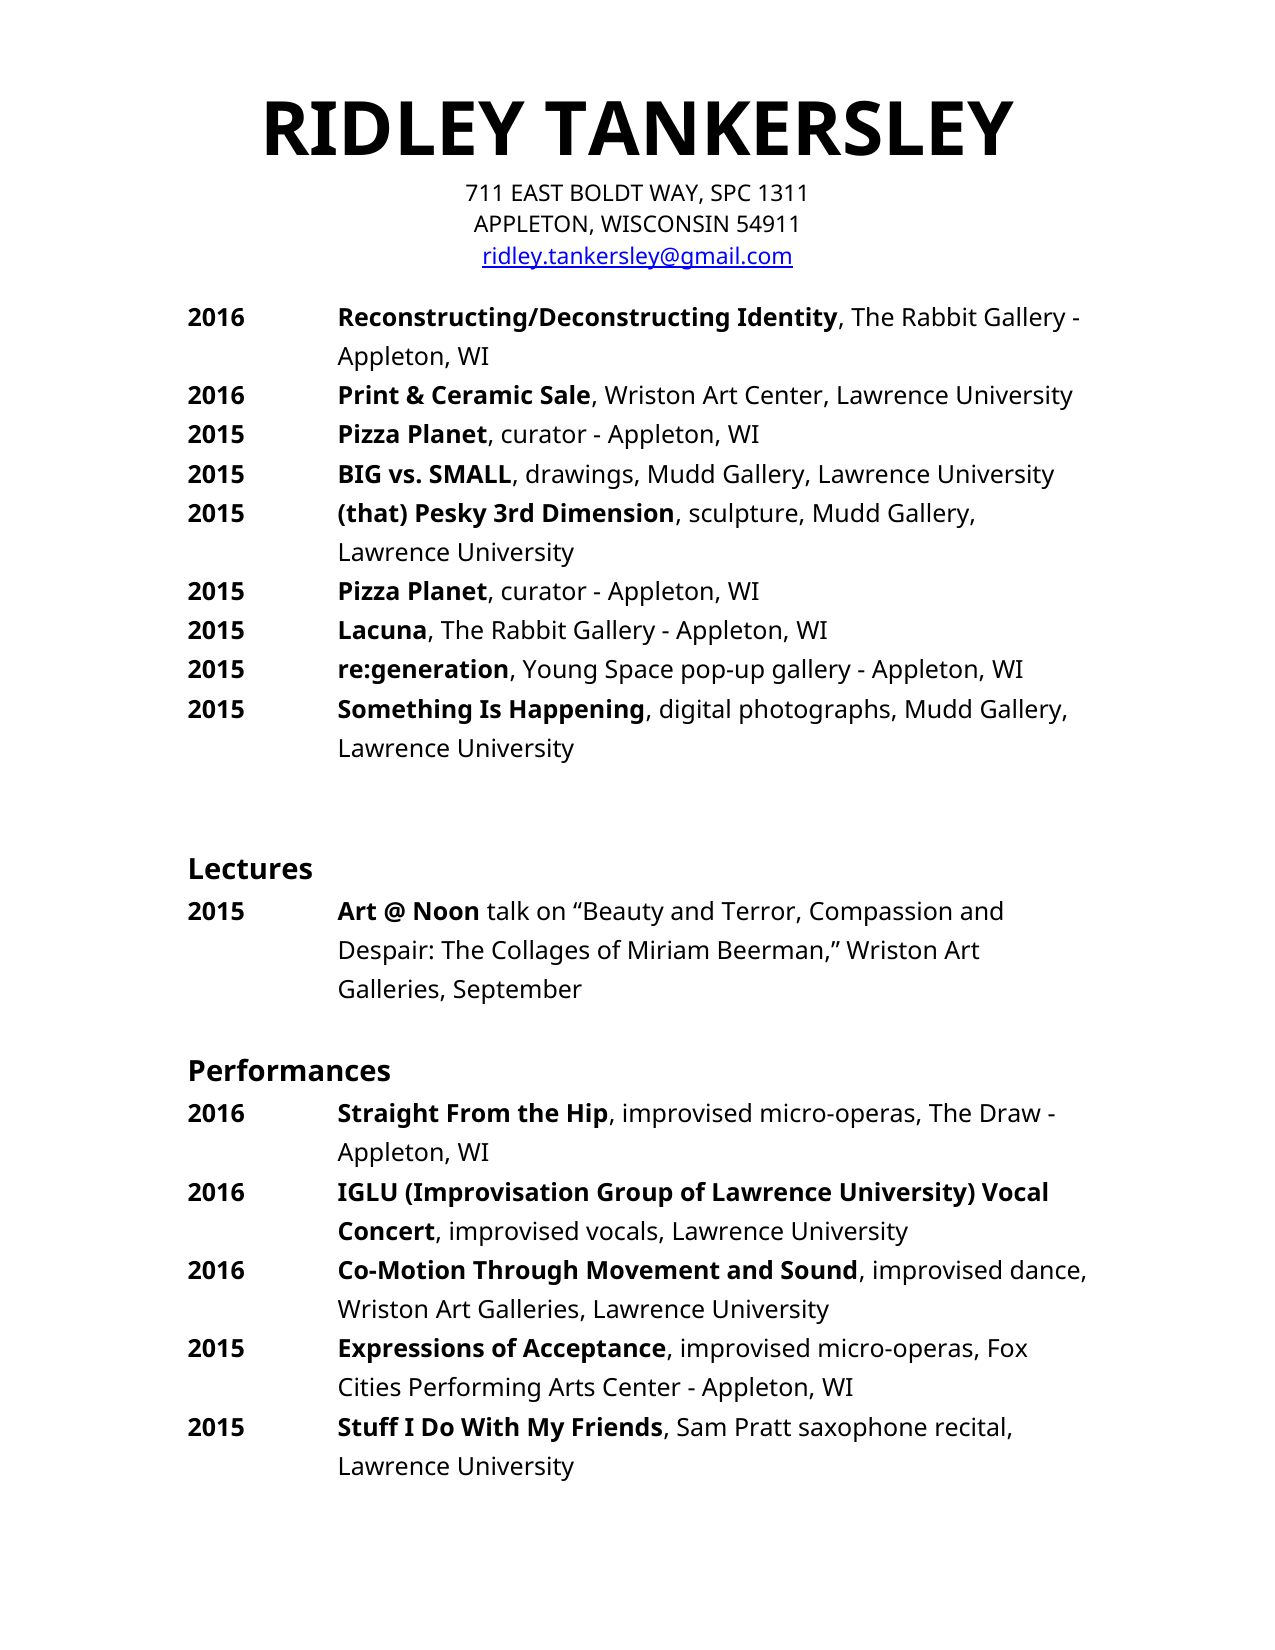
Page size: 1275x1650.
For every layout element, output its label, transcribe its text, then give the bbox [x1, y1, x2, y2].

text 2016 Reconstructing/Deconstructing Identity, The Rabbit Gallery - Appleton, WI [187, 300, 1087, 373]
text 2015 Stuff I Do With My Friends, Sam Pratt saxophone recital, Lawrence University [187, 1409, 1087, 1482]
text 2016 Print & Ceramic Sale, Wriston Art Center, Lawrence University [187, 378, 1087, 412]
text 2016 Co-Motion Through Movement and Sound, improvised dance, Wriston Art Galleries, Lawrence University [187, 1253, 1087, 1326]
text 2015 BIG vs. SMALL, drawings, Mudd Gallery, Lawrence University [187, 456, 1087, 490]
text 2015 Something Is Happening, digital photographs, Mudd Gallery, Lawrence University [187, 691, 1087, 764]
text Performances [187, 1050, 1087, 1090]
text 2015 re:generation, Young Space pop-up gallery - Appleton, WI [187, 652, 1087, 686]
text 2015 Lacuna, The Rabbit Gallery - Appleton, WI [187, 613, 1087, 647]
text 2016 Straight From the Hip, improvised micro-operas, The Draw - Appleton, WI [187, 1096, 1087, 1169]
text 2015 Art @ Noon talk on “Beauty and Terror, Compassion and Despair: The Collages of Miriam Beerman,” Wriston Art Galleries, September [187, 894, 1087, 1006]
text 2015 Pizza Planet, curator - Appleton, WI [187, 417, 1087, 451]
text 2015 Expressions of Acceptance, improvised micro-operas, Fox Cities Performing Arts Center - Appleton, WI [187, 1331, 1087, 1404]
text Lectures [187, 848, 1087, 888]
text 2016 IGLU (Improvisation Group of Lawrence University) Vocal Concert, improvised vocals, Lawrence University [187, 1174, 1087, 1247]
text 2015 Pizza Planet, curator - Appleton, WI [187, 574, 1087, 608]
text 2015 (that) Pesky 3rd Dimension, sculpture, Mudd Gallery, Lawrence University [187, 496, 1087, 569]
